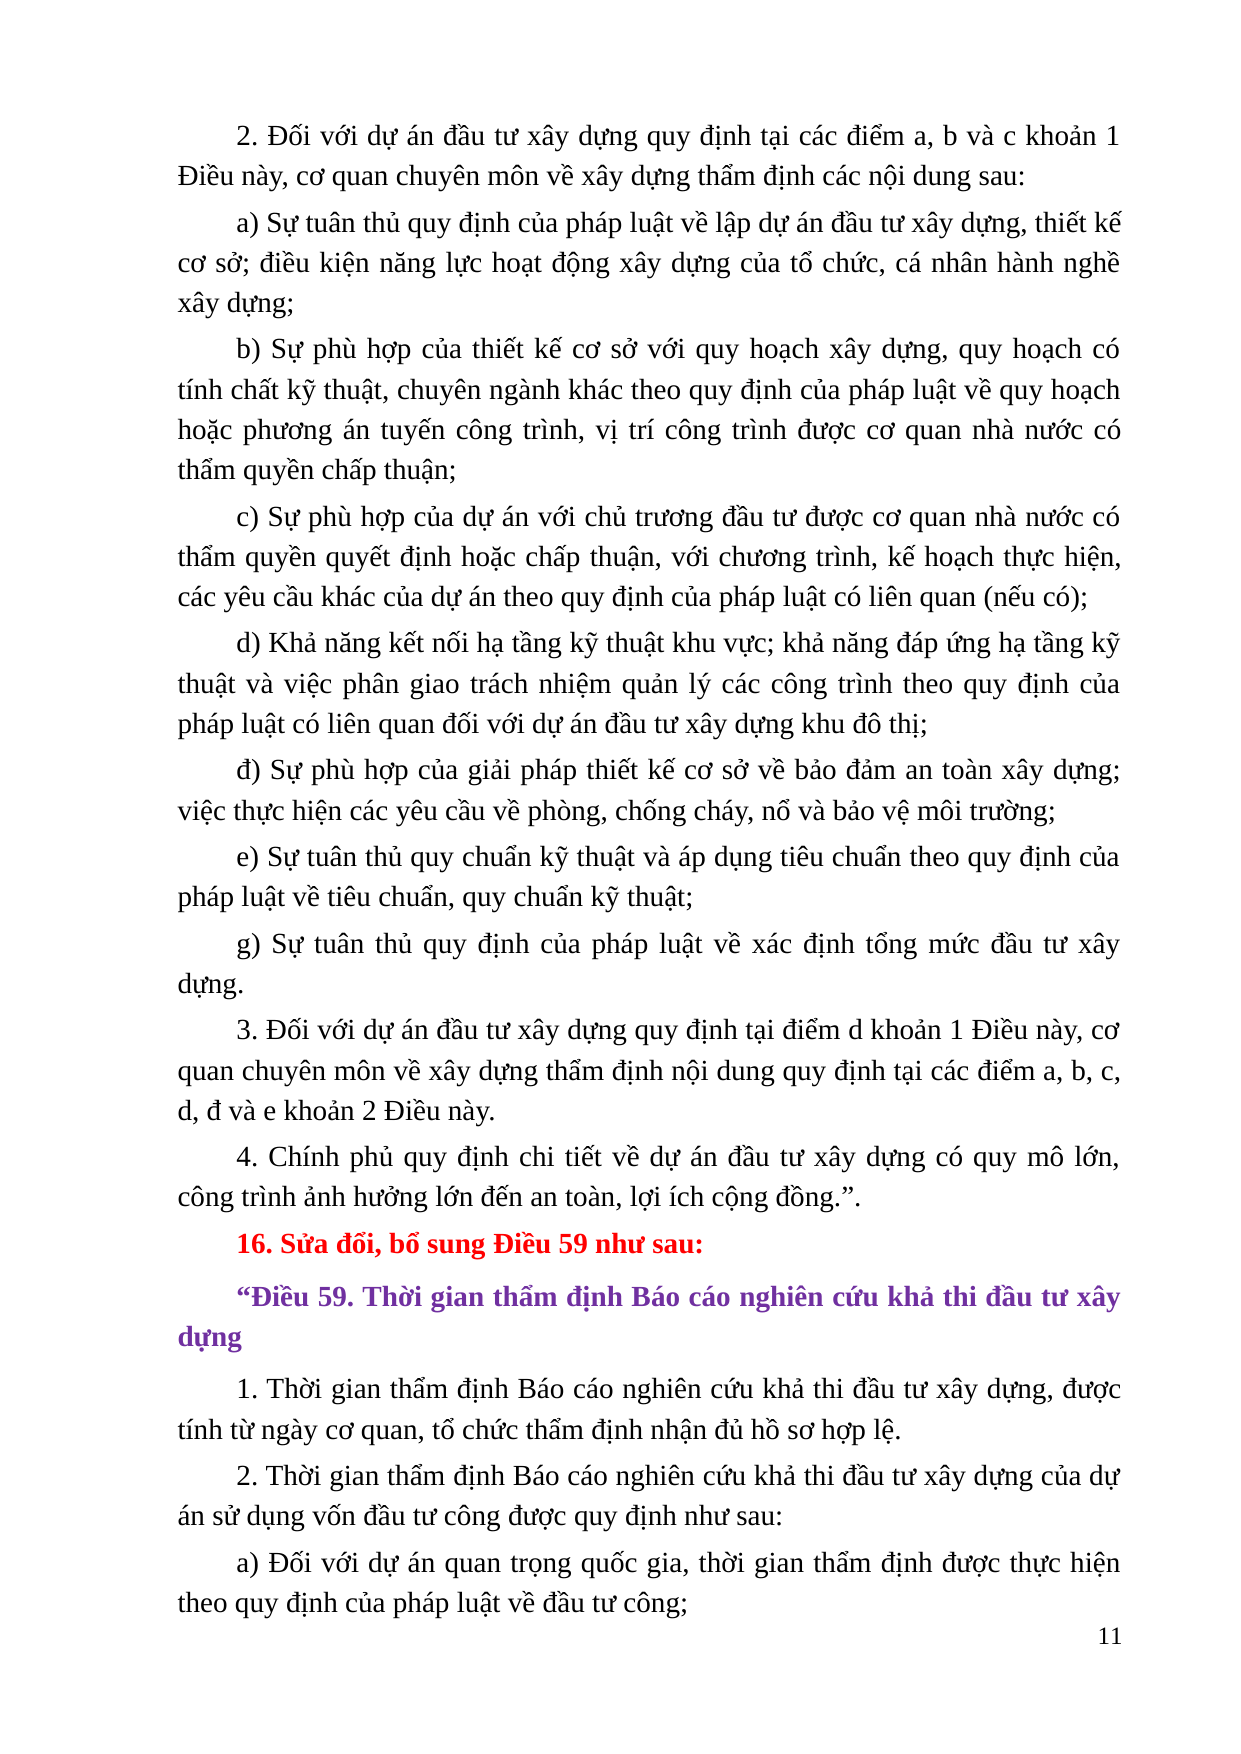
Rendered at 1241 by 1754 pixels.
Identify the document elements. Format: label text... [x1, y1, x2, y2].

text 3. Đối với dự án đầu tư xây dựng quy định tại điểm d khoản 1 Điều này, cơ quan chuyên môn về xây dựng thẩm định nội dung quy định tại các điểm a, b, c, d, đ và e khoản 2 Điều này. [177, 1012, 1122, 1126]
text a) Sự tuân thủ quy định của pháp luật về lập dự án đầu tư xây dựng, thiết kế cơ sở; điều kiện năng lực hoạt động xây dựng của tổ chức, cá nhân hành nghề xây dựng; [177, 205, 1122, 319]
text 2. Đối với dự án đầu tư xây dựng quy định tại các điểm a, b và c khoản 1 Điều này, cơ quan chuyên môn về xây dựng thẩm định các nội dung sau: [177, 118, 1122, 192]
text a) Đối với dự án quan trọng quốc gia, thời gian thẩm định được thực hiện theo quy định của pháp luật về đầu tư công; [177, 1545, 1122, 1619]
text 1. Thời gian thẩm định Báo cáo nghiên cứu khả thi đầu tư xây dựng, được tính từ ngày cơ quan, tổ chức thẩm định nhận đủ hồ sơ hợp lệ. [177, 1372, 1122, 1445]
text đ) Sự phù hợp của giải pháp thiết kế cơ sở về bảo đảm an toàn xây dựng; việc thực hiện các yêu cầu về phòng, chống cháy, nổ và bảo vệ môi trường; [177, 752, 1122, 826]
text g) Sự tuân thủ quy định của pháp luật về xác định tổng mức đầu tư xây dựng. [177, 926, 1122, 999]
text d) Khả năng kết nối hạ tầng kỹ thuật khu vực; khả năng đáp ứng hạ tầng kỹ thuật và việc phân giao trách nhiệm quản lý các công trình theo quy định của pháp luật có liên quan đối với dự án đầu tư xây dựng khu đô thị; [177, 626, 1122, 739]
text 4. Chính phủ quy định chi tiết về dự án đầu tư xây dựng có quy mô lớn, công trình ảnh hưởng lớn đến an toàn, lợi ích cộng đồng.”. [177, 1139, 1122, 1213]
text e) Sự tuân thủ quy chuẩn kỹ thuật và áp dụng tiêu chuẩn theo quy định của pháp luật về tiêu chuẩn, quy chuẩn kỹ thuật; [177, 839, 1122, 913]
text c) Sự phù hợp của dự án với chủ trương đầu tư được cơ quan nhà nước có thẩm quyền quyết định hoặc chấp thuận, với chương trình, kế hoạch thực hiện, các yêu cầu khác của dự án theo quy định của pháp luật có liên quan (nếu có); [177, 499, 1122, 613]
subtitle “Điều 59. Thời gian thẩm định Báo cáo nghiên cứu khả thi đầu tư xây dựng [177, 1279, 1122, 1352]
text 2. Thời gian thẩm định Báo cáo nghiên cứu khả thi đầu tư xây dựng của dự án sử dụng vốn đầu tư công được quy định như sau: [177, 1458, 1122, 1532]
text b) Sự phù hợp của thiết kế cơ sở với quy hoạch xây dựng, quy hoạch có tính chất kỹ thuật, chuyên ngành khác theo quy định của pháp luật về quy hoạch hoặc phương án tuyến công trình, vị trí công trình được cơ quan nhà nước có thẩm quyền chấp thuận; [177, 332, 1122, 486]
subtitle 16. Sửa đổi, bổ sung Điều 59 như sau: [177, 1226, 1122, 1259]
